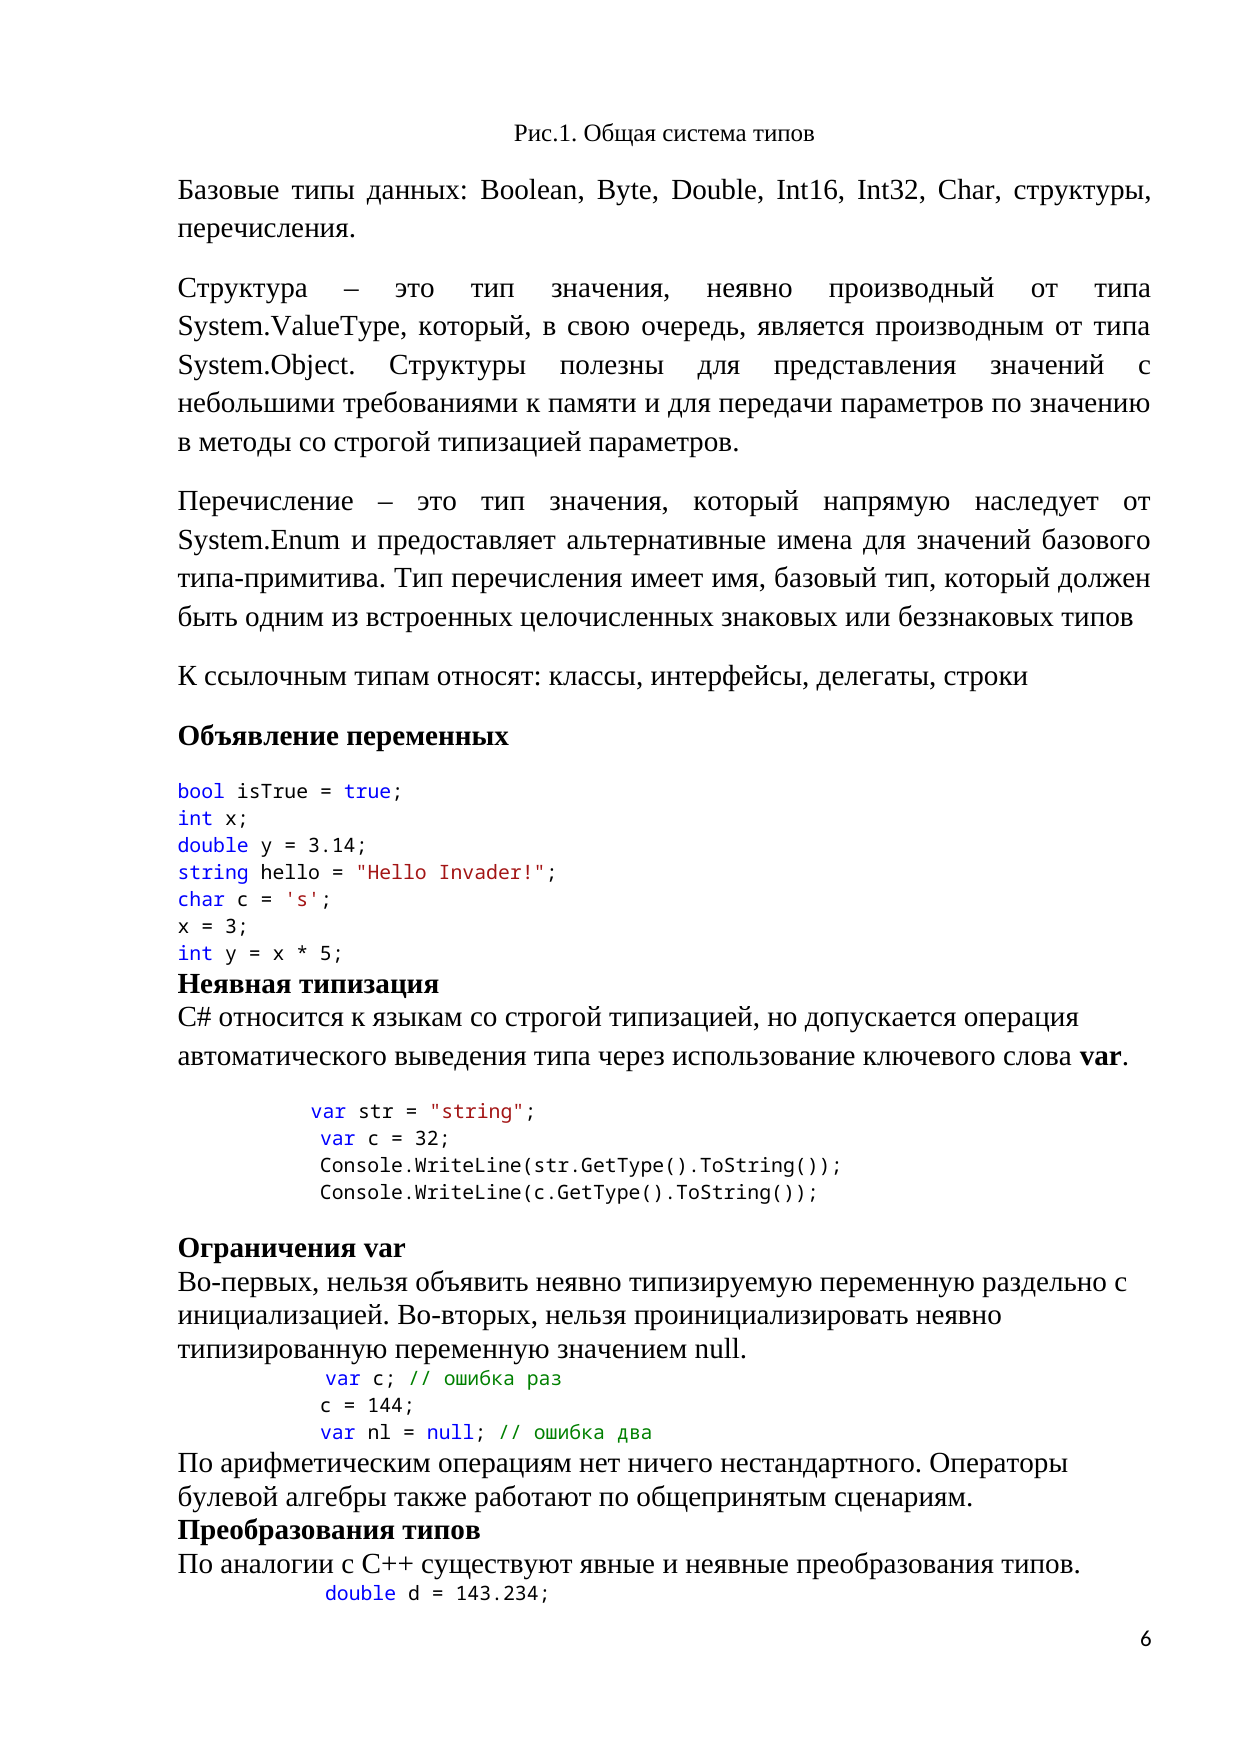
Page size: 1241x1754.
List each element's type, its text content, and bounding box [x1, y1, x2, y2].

text Console.WriteLine(c.GetType().ToString()); [177, 1178, 1152, 1205]
text По арифметическим операциям нет ничего нестандартного. Операторы булевой алгебры также работают по общепринятым сценариям. [177, 1445, 1152, 1512]
text char c = 's'; [177, 885, 1152, 912]
text double y = 3.14; [177, 831, 1152, 858]
text Перечисление – это тип значения, который напрямую наследует от System.Enum и предоставляет альтернативные имена для значений базового типа-примитива. Тип перечисления имеет имя, базовый тип, который должен быть одним из встроенных целочисленных знаковых или беззнаковых типов [177, 483, 1152, 633]
text C# относится к языкам со строгой типизацией, но допускается операция автоматического выведения типа через использование ключевого слова var. [177, 999, 1152, 1072]
text По аналогии с С++ существуют явные и неявные преобразования типов. [177, 1546, 1152, 1579]
text int y = x * 5; [177, 939, 1152, 966]
text double d = 143.234; [251, 1579, 1152, 1606]
text Неявная типизация [177, 966, 1152, 999]
text Ограничения var [177, 1230, 1152, 1264]
text int x; [177, 804, 1152, 831]
text Рис.1. Общая система типов [177, 118, 1152, 147]
text Преобразования типов [177, 1512, 1152, 1546]
text Объявление переменных [177, 718, 1152, 751]
text c = 144; [177, 1391, 1152, 1418]
text Структура – это тип значения, неявно производный от типа System.ValueType, который, в свою очередь, является производным от типа System.Object. Структуры полезны для представления значений с небольшими требованиями к памяти и для передачи параметров по значению в методы со строгой типизацией параметров. [177, 270, 1152, 458]
text var str = "string"; [251, 1097, 1152, 1124]
text Базовые типы данных: Boolean, Byte, Double, Int16, Int32, Char, структуры, перечисления. [177, 172, 1152, 244]
text Console.WriteLine(str.GetType().ToString()); [177, 1151, 1152, 1178]
text var c; // ошибка раз [251, 1364, 1152, 1391]
text x = 3; [177, 912, 1152, 939]
text bool isTrue = true; [177, 777, 1152, 804]
text К ссылочным типам относят: классы, интерфейсы, делегаты, строки [177, 658, 1152, 692]
text var c = 32; [177, 1124, 1152, 1151]
text var nl = null; // ошибка два [177, 1418, 1152, 1445]
text string hello = "Hello Invader!"; [177, 858, 1152, 885]
text Во-первых, нельзя объявить неявно типизируемую переменную раздельно с инициализацией. Во-вторых, нельзя проинициализировать неявно типизированную переменную значением null. [177, 1264, 1152, 1364]
